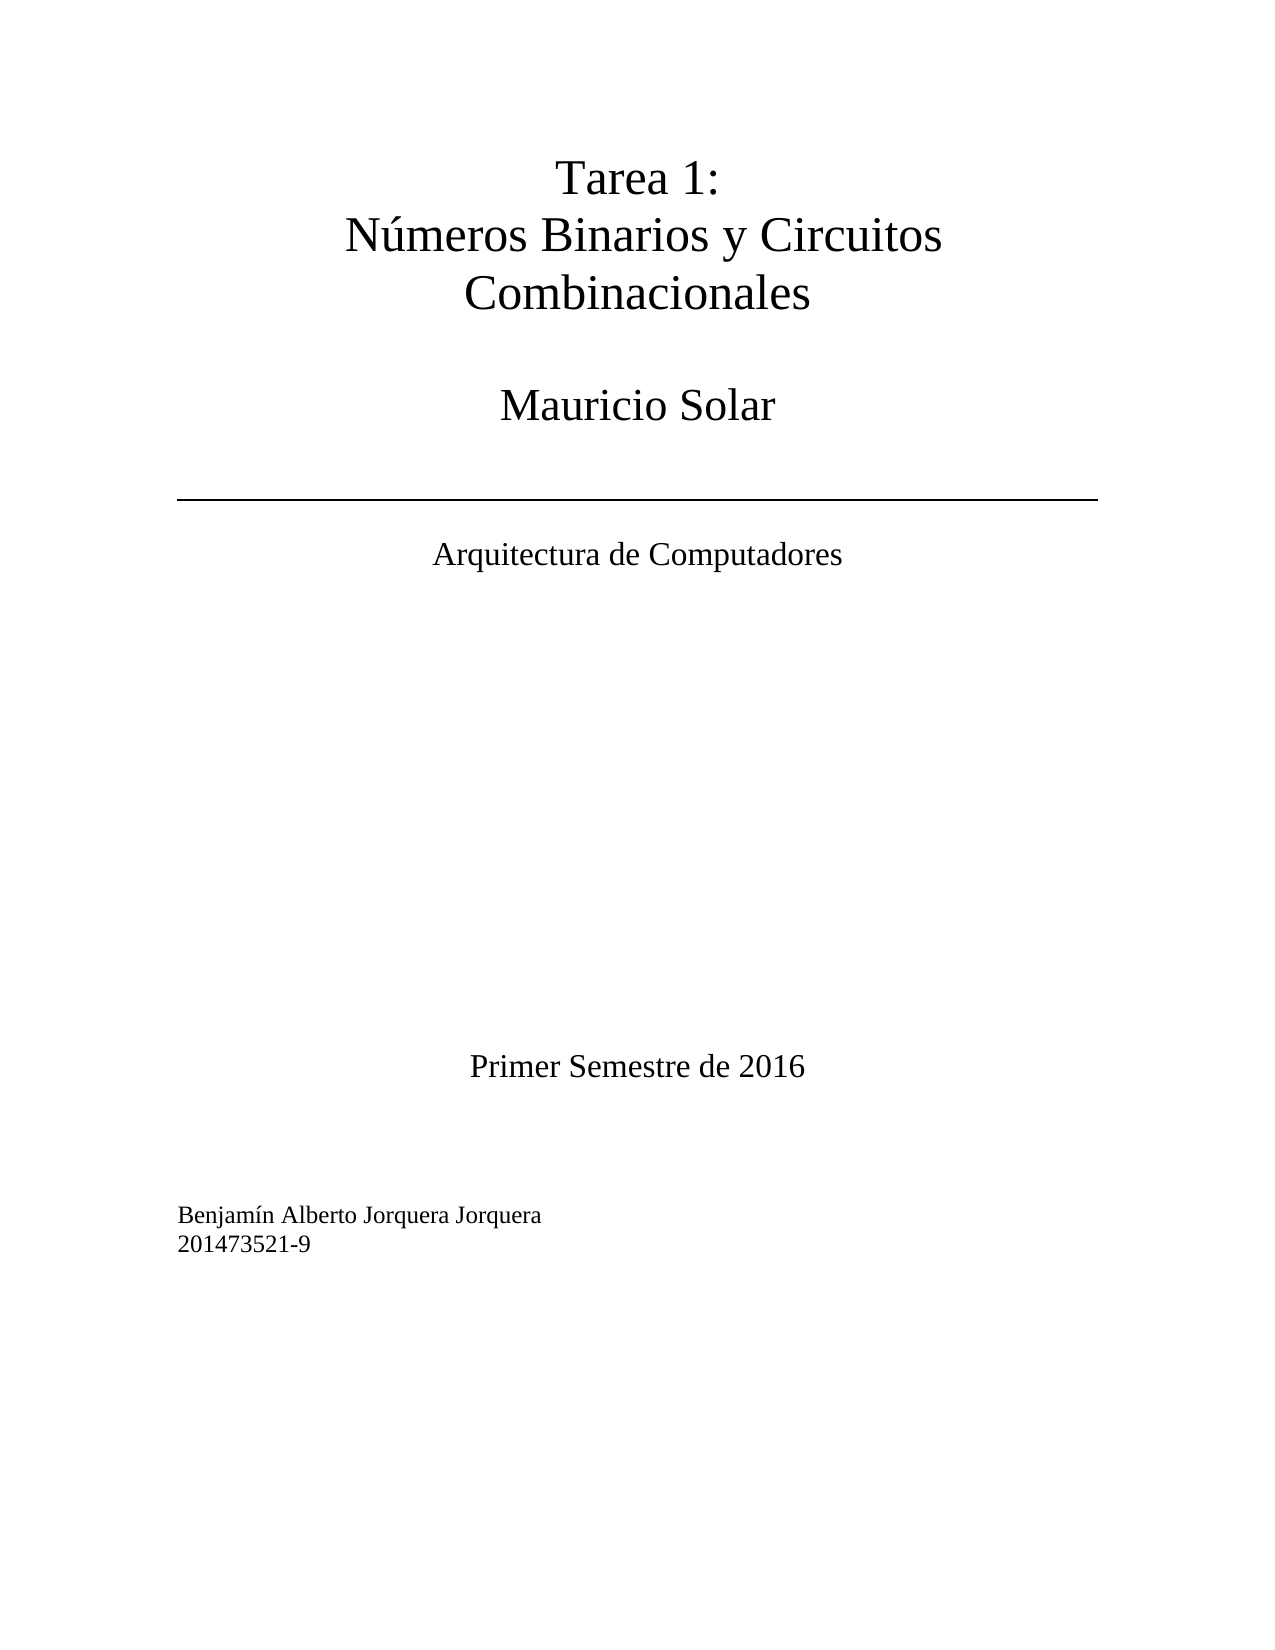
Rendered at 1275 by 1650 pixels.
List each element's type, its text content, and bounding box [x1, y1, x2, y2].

text Primer Semestre de 2016 [177, 1047, 1098, 1085]
text Arquitectura de Computadores [177, 534, 1098, 639]
text Benjamín Alberto Jorquera Jorquera [177, 1200, 1098, 1229]
text Mauricio Solar [177, 378, 1098, 430]
text Números Binarios y Circuitos Combinacionales [177, 205, 1098, 320]
text 201473521-9 [177, 1229, 1098, 1258]
text Tarea 1: [177, 148, 1098, 205]
